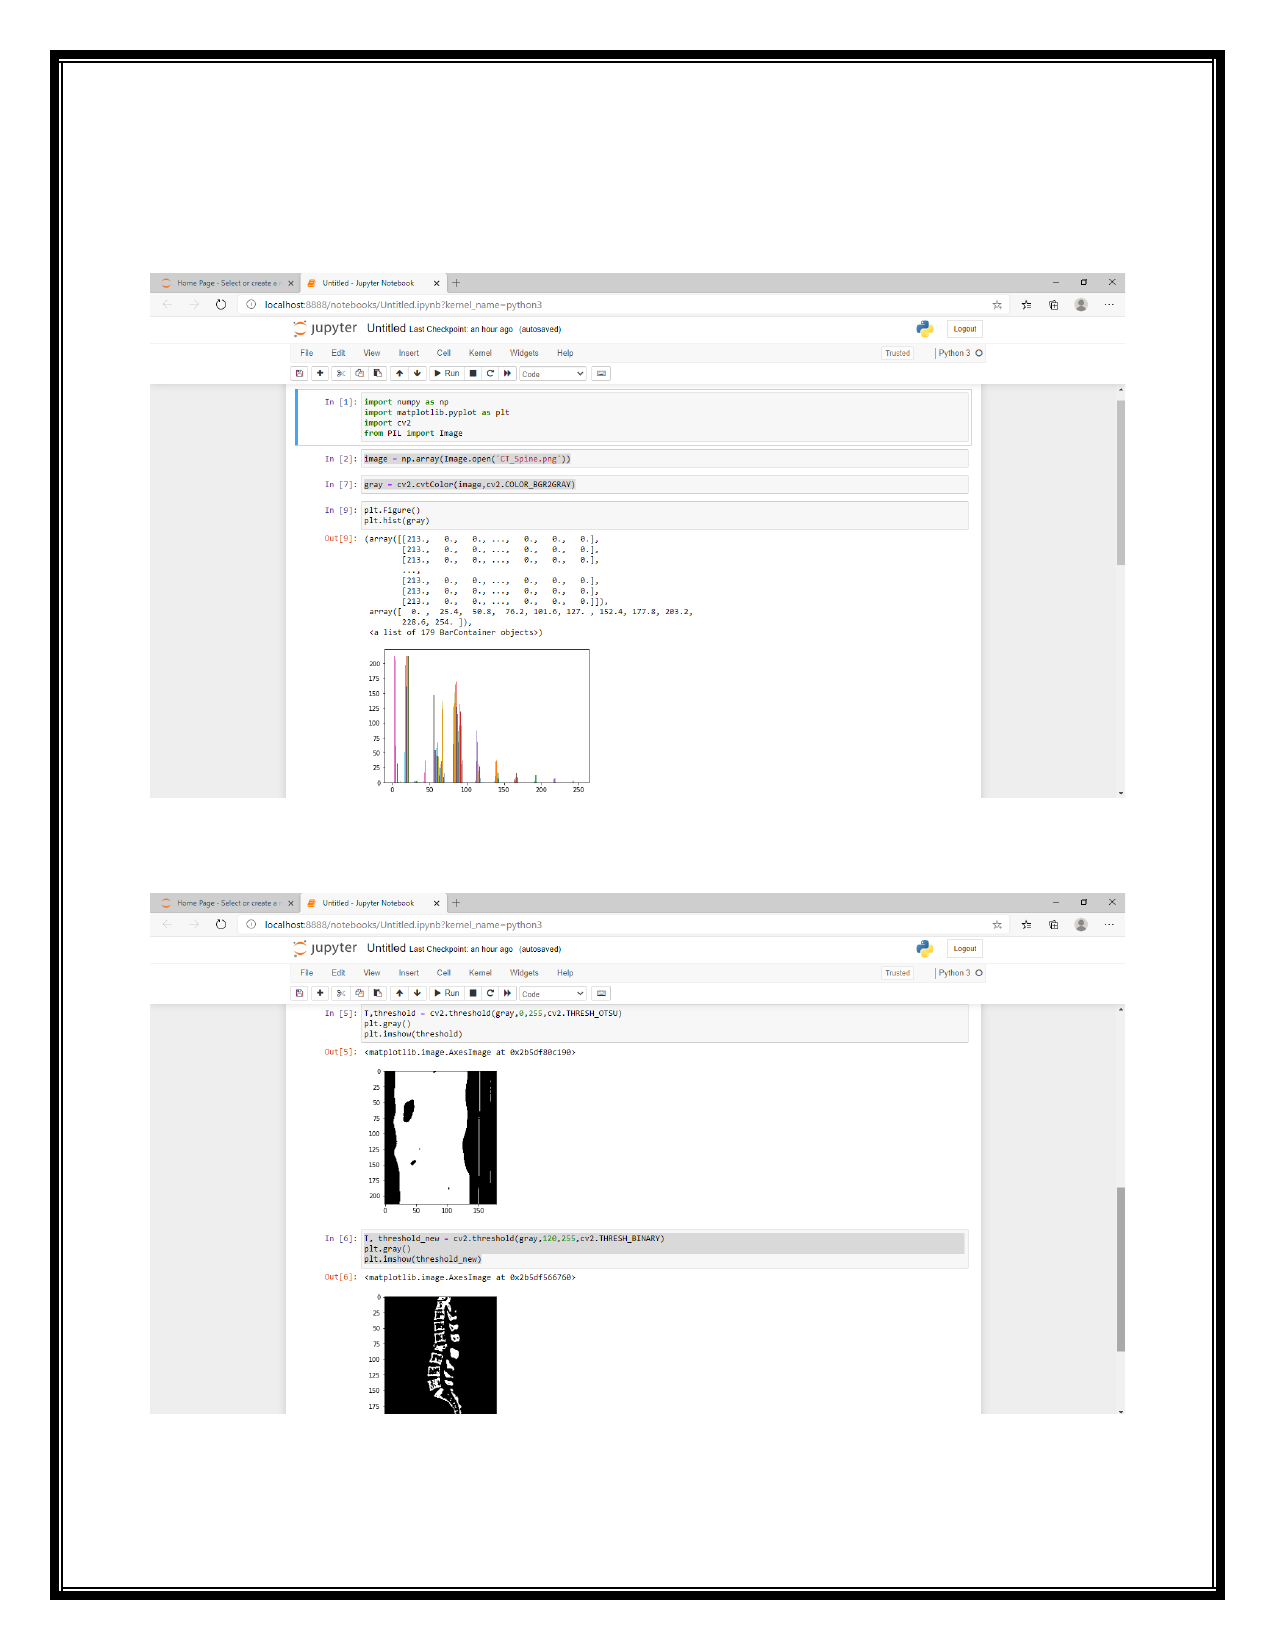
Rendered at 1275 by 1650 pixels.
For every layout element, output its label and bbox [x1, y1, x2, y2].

picture [150, 273, 1125, 798]
picture [150, 893, 1125, 1414]
